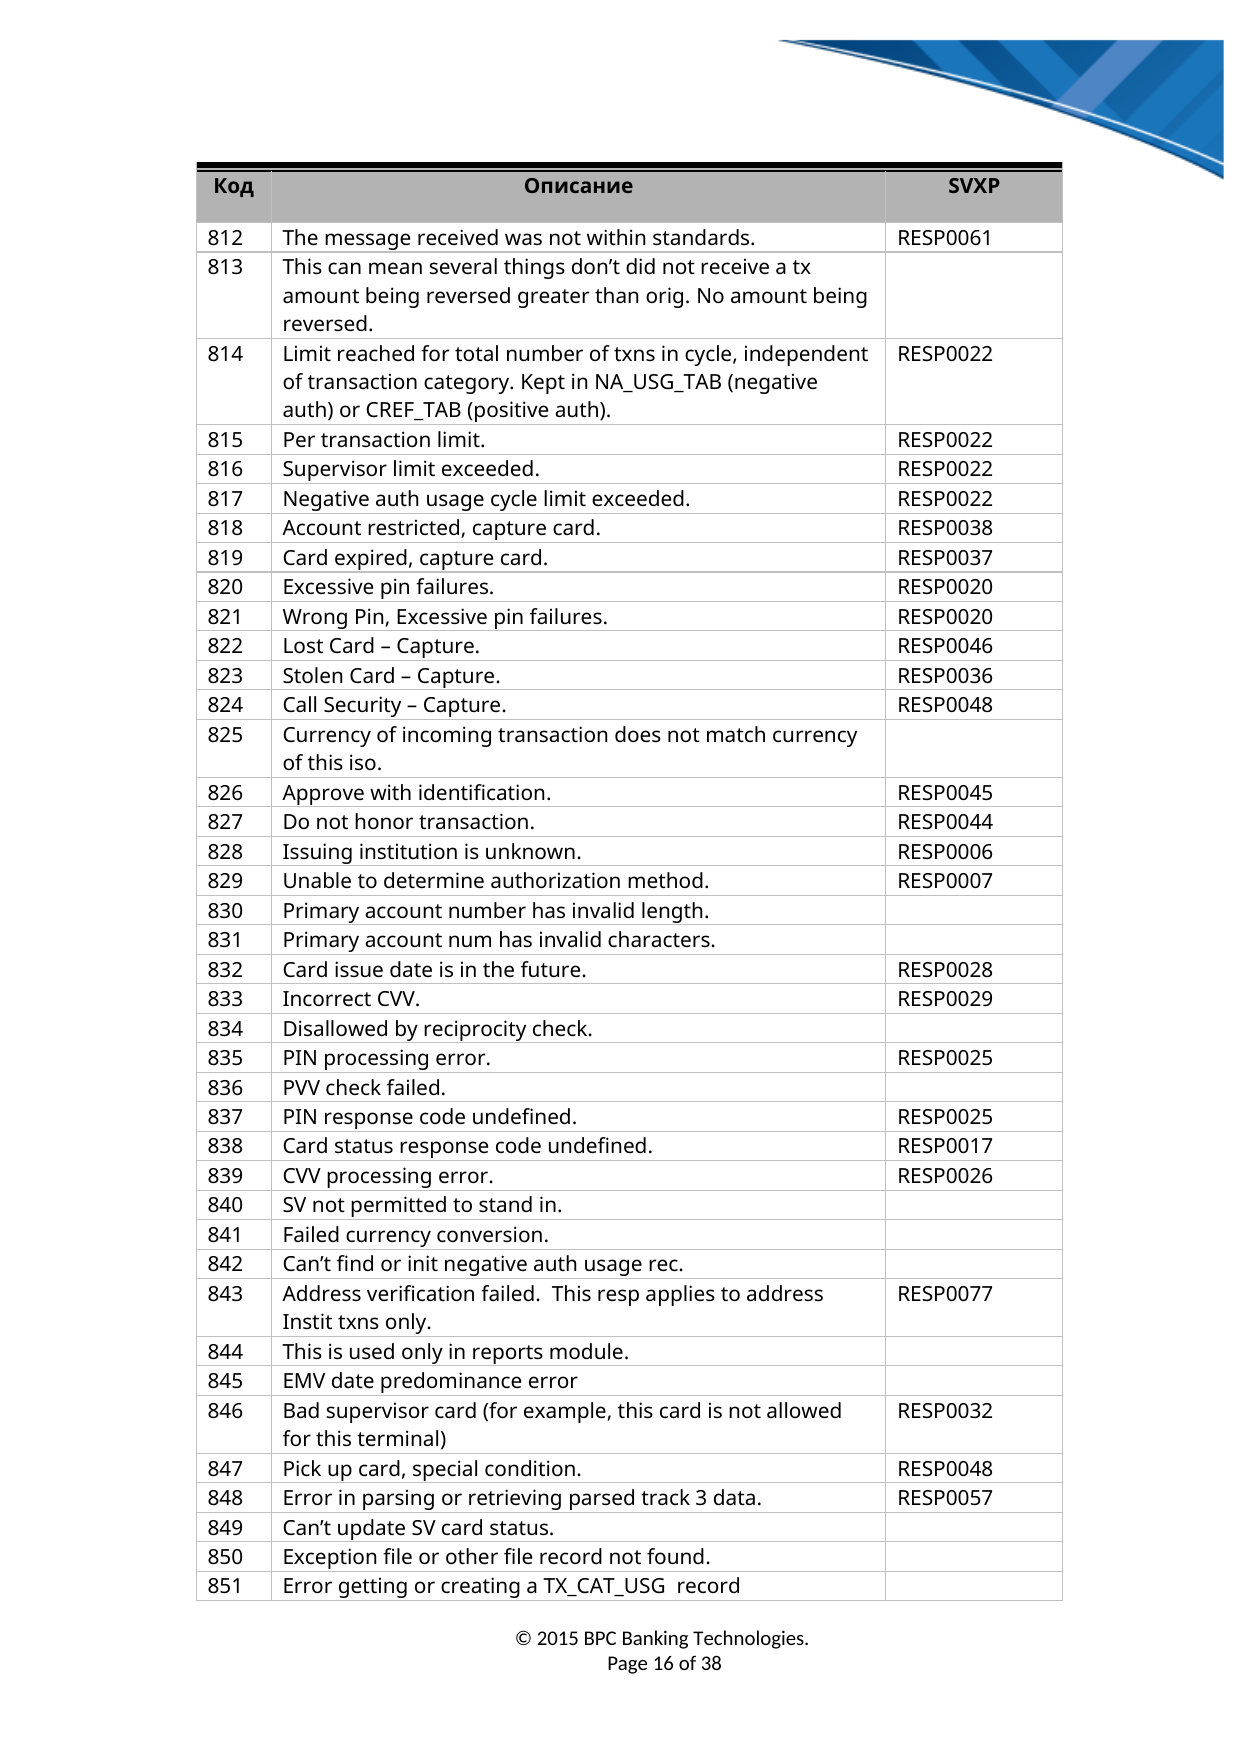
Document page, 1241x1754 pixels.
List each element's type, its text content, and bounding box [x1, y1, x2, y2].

table_cell RESP0029 [886, 984, 1062, 1013]
table_cell Do not honor transaction. [272, 807, 885, 836]
table_cell 823 [197, 661, 271, 689]
table_header SVXP [886, 172, 1062, 222]
table_cell Can’t update SV card status. [272, 1513, 885, 1541]
table_cell 847 [197, 1454, 271, 1482]
table_cell 849 [197, 1513, 271, 1541]
table_header Описание [272, 172, 885, 222]
picture [772, 37, 1224, 185]
table_cell 835 [197, 1043, 271, 1072]
table_cell [886, 1250, 1062, 1278]
table_cell Per transaction limit. [272, 425, 885, 453]
table_cell Unable to determine authorization method. [272, 866, 885, 895]
table_cell Card issue date is in the future. [272, 955, 885, 983]
table_cell 812 [197, 223, 271, 251]
table_header Код [197, 172, 271, 222]
table_cell [886, 896, 1062, 924]
table_cell 816 [197, 455, 271, 483]
table_cell [886, 1014, 1062, 1042]
table_cell Limit reached for total number of txns in cycle, independent of transaction category. Kept in NA_USG_TAB (negative auth) or CREF_TAB (positive auth). [272, 339, 885, 424]
table_cell Account restricted, capture card. [272, 514, 885, 542]
table_cell PVV check failed. [272, 1073, 885, 1101]
table_cell RESP0022 [886, 484, 1062, 512]
table_cell 827 [197, 807, 271, 836]
table_cell 830 [197, 896, 271, 924]
table_cell 826 [197, 778, 271, 806]
table_cell This can mean several things don’t did not receive a tx amount being reversed greater than orig. No amount being reversed. [272, 253, 885, 338]
table_cell RESP0020 [886, 602, 1062, 630]
table_cell 837 [197, 1102, 271, 1131]
table_cell 841 [197, 1220, 271, 1248]
table_cell 824 [197, 690, 271, 719]
table_cell 831 [197, 925, 271, 954]
table_cell [886, 1073, 1062, 1101]
table_cell Excessive pin failures. [272, 573, 885, 601]
table_cell RESP0077 [886, 1279, 1062, 1336]
table_cell 822 [197, 631, 271, 660]
table_cell Supervisor limit exceeded. [272, 455, 885, 483]
table_cell RESP0038 [886, 514, 1062, 542]
table_cell 833 [197, 984, 271, 1013]
table_cell RESP0032 [886, 1396, 1062, 1453]
table_cell 851 [197, 1572, 271, 1600]
table_cell 814 [197, 339, 271, 424]
table_cell RESP0017 [886, 1132, 1062, 1160]
table_cell The message received was not within standards. [272, 223, 885, 251]
table_cell [886, 1513, 1062, 1541]
table_cell [886, 1542, 1062, 1571]
table_cell 843 [197, 1279, 271, 1336]
table_cell 844 [197, 1337, 271, 1365]
table_cell 819 [197, 543, 271, 571]
table_cell EMV date predominance error [272, 1366, 885, 1395]
table_cell SV not permitted to stand in. [272, 1191, 885, 1219]
table_cell [886, 720, 1062, 777]
table_cell Incorrect CVV. [272, 984, 885, 1013]
table_cell Disallowed by reciprocity check. [272, 1014, 885, 1042]
table_cell Exception file or other file record not found. [272, 1542, 885, 1571]
table_cell [886, 1572, 1062, 1600]
table_cell RESP0061 [886, 223, 1062, 251]
table_cell 829 [197, 866, 271, 895]
table_cell Stolen Card – Capture. [272, 661, 885, 689]
table_cell This is used only in reports module. [272, 1337, 885, 1365]
table_cell RESP0007 [886, 866, 1062, 895]
table_cell Currency of incoming transaction does not match currency of this iso. [272, 720, 885, 777]
table_cell Issuing institution is unknown. [272, 837, 885, 865]
table_cell [886, 1337, 1062, 1365]
table_cell 818 [197, 514, 271, 542]
table_cell 839 [197, 1161, 271, 1189]
table_cell [886, 1220, 1062, 1248]
table_cell Primary account number has invalid length. [272, 896, 885, 924]
table_cell RESP0048 [886, 690, 1062, 719]
table_cell RESP0045 [886, 778, 1062, 806]
table_cell RESP0006 [886, 837, 1062, 865]
table_cell Approve with identification. [272, 778, 885, 806]
table_cell RESP0036 [886, 661, 1062, 689]
table_cell Can’t find or init negative auth usage rec. [272, 1250, 885, 1278]
table_cell Lost Card – Capture. [272, 631, 885, 660]
table_cell 836 [197, 1073, 271, 1101]
table_cell RESP0022 [886, 425, 1062, 453]
table_cell 845 [197, 1366, 271, 1395]
table_cell RESP0025 [886, 1043, 1062, 1072]
table_cell Card expired, capture card. [272, 543, 885, 571]
table_cell PIN processing error. [272, 1043, 885, 1072]
table_cell 842 [197, 1250, 271, 1278]
table_cell Call Security – Capture. [272, 690, 885, 719]
table_cell 834 [197, 1014, 271, 1042]
table_cell Bad supervisor card (for example, this card is not allowed for this terminal) [272, 1396, 885, 1453]
table_cell 815 [197, 425, 271, 453]
table_cell 838 [197, 1132, 271, 1160]
table_cell Primary account num has invalid characters. [272, 925, 885, 954]
table_cell 850 [197, 1542, 271, 1571]
table_cell RESP0057 [886, 1483, 1062, 1512]
table_cell Error getting or creating a TX_CAT_USG record [272, 1572, 885, 1600]
table_cell Address verification failed. This resp applies to address Instit txns only. [272, 1279, 885, 1336]
table_cell RESP0022 [886, 339, 1062, 424]
table_cell 820 [197, 573, 271, 601]
table_cell Card status response code undefined. [272, 1132, 885, 1160]
table_cell 840 [197, 1191, 271, 1219]
table_cell RESP0046 [886, 631, 1062, 660]
table_cell Negative auth usage cycle limit exceeded. [272, 484, 885, 512]
table_cell RESP0037 [886, 543, 1062, 571]
table_cell PIN response code undefined. [272, 1102, 885, 1131]
table_cell 825 [197, 720, 271, 777]
table_cell 832 [197, 955, 271, 983]
table_cell 821 [197, 602, 271, 630]
table_cell 817 [197, 484, 271, 512]
table_cell [886, 925, 1062, 954]
table_cell [886, 1366, 1062, 1395]
table_cell [886, 253, 1062, 338]
table_cell [886, 1191, 1062, 1219]
table_cell 848 [197, 1483, 271, 1512]
table_cell Failed currency conversion. [272, 1220, 885, 1248]
table_cell RESP0026 [886, 1161, 1062, 1189]
table_cell Wrong Pin, Excessive pin failures. [272, 602, 885, 630]
table_cell RESP0028 [886, 955, 1062, 983]
table_cell RESP0025 [886, 1102, 1062, 1131]
table_cell CVV processing error. [272, 1161, 885, 1189]
table_cell 828 [197, 837, 271, 865]
table_cell RESP0044 [886, 807, 1062, 836]
table_cell RESP0020 [886, 573, 1062, 601]
table_cell RESP0022 [886, 455, 1062, 483]
table_cell Pick up card, special condition. [272, 1454, 885, 1482]
table_cell 813 [197, 253, 271, 338]
table_cell RESP0048 [886, 1454, 1062, 1482]
table_cell 846 [197, 1396, 271, 1453]
table_cell Error in parsing or retrieving parsed track 3 data. [272, 1483, 885, 1512]
